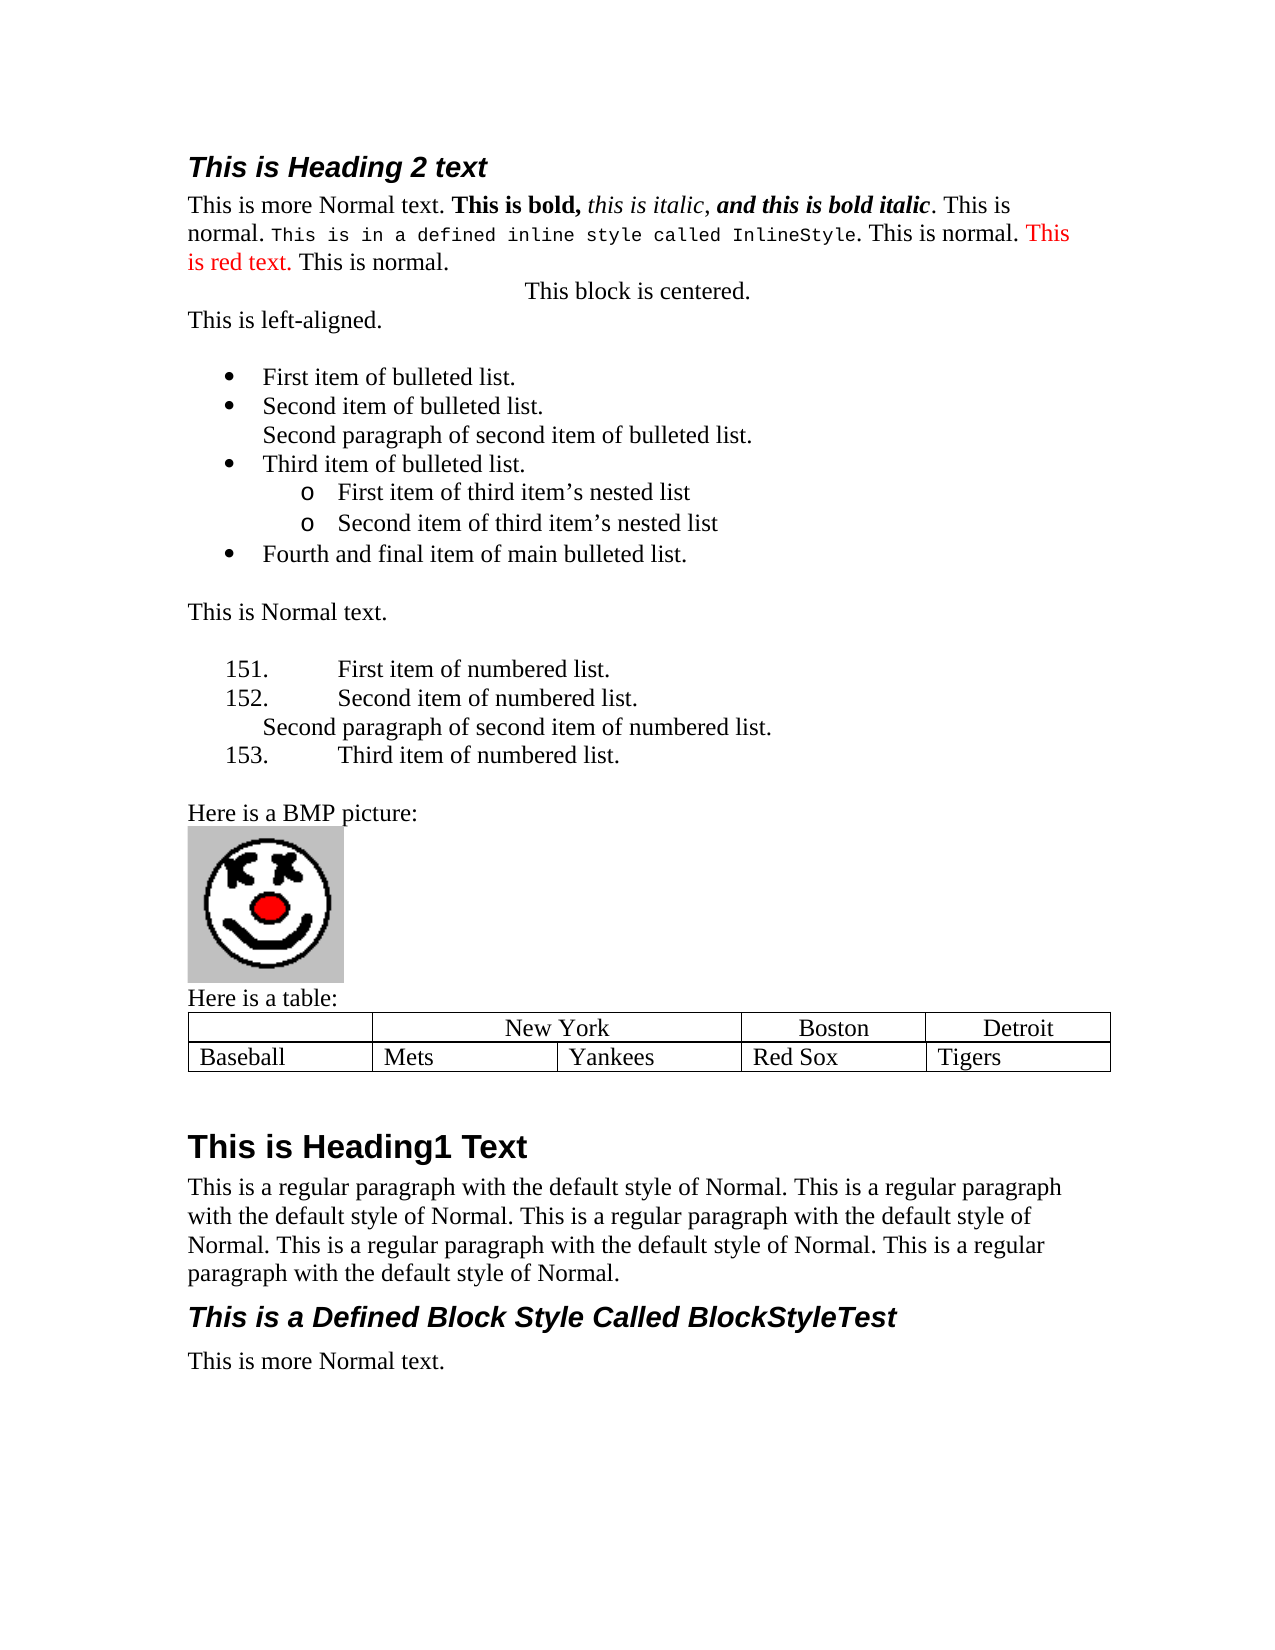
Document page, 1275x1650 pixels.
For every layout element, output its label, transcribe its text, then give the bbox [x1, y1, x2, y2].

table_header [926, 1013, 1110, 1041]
list First item of third item’s nested list [300, 477, 1087, 508]
text Second paragraph of second item of bulleted list. [262, 420, 1087, 449]
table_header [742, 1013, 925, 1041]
subtitle This is Heading1 Text [187, 1128, 1087, 1166]
list Second item of third item’s nested list [300, 508, 1087, 539]
subtitle This is Heading 2 text [187, 150, 1087, 183]
text Here is a table: [187, 983, 1087, 1012]
list First item of numbered list. [225, 654, 1087, 683]
text Here is a BMP picture: [187, 798, 1087, 827]
list First item of bulleted list. [225, 362, 1087, 391]
list Second item of bulleted list. [225, 391, 1087, 420]
list Fourth and final item of main bulleted list. [225, 539, 1087, 568]
picture [187, 826, 344, 983]
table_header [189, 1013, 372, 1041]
list Second item of numbered list. [225, 683, 1087, 712]
text This is left-aligned. [187, 305, 1087, 334]
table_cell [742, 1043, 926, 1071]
list Third item of bulleted list. [225, 449, 1087, 477]
text This is a regular paragraph with the default style of Normal. This is a regular paragraph with the default style of Normal. This is a regular paragraph with the default style of Normal. This is a regular paragraph with the default style of Normal. This is a regular paragraph with the default style of Normal. [187, 1172, 1087, 1287]
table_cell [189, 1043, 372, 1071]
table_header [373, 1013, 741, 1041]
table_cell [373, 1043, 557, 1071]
text Second paragraph of second item of numbered list. [262, 712, 1087, 740]
text This is more Normal text. [187, 1346, 1087, 1374]
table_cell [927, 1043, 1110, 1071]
text This is a Defined Block Style Called BlockStyleTest [187, 1300, 1087, 1333]
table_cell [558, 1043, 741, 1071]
text This block is centered. [187, 276, 1087, 305]
text This is more Normal text. This is bold, this is italic, and this is bold italic. This is normal. This is in a defined inline style called InlineStyle. This is normal. This is red text. This is normal. [187, 190, 1087, 276]
text This is Normal text. [187, 597, 1087, 625]
list Third item of numbered list. [225, 740, 1087, 769]
